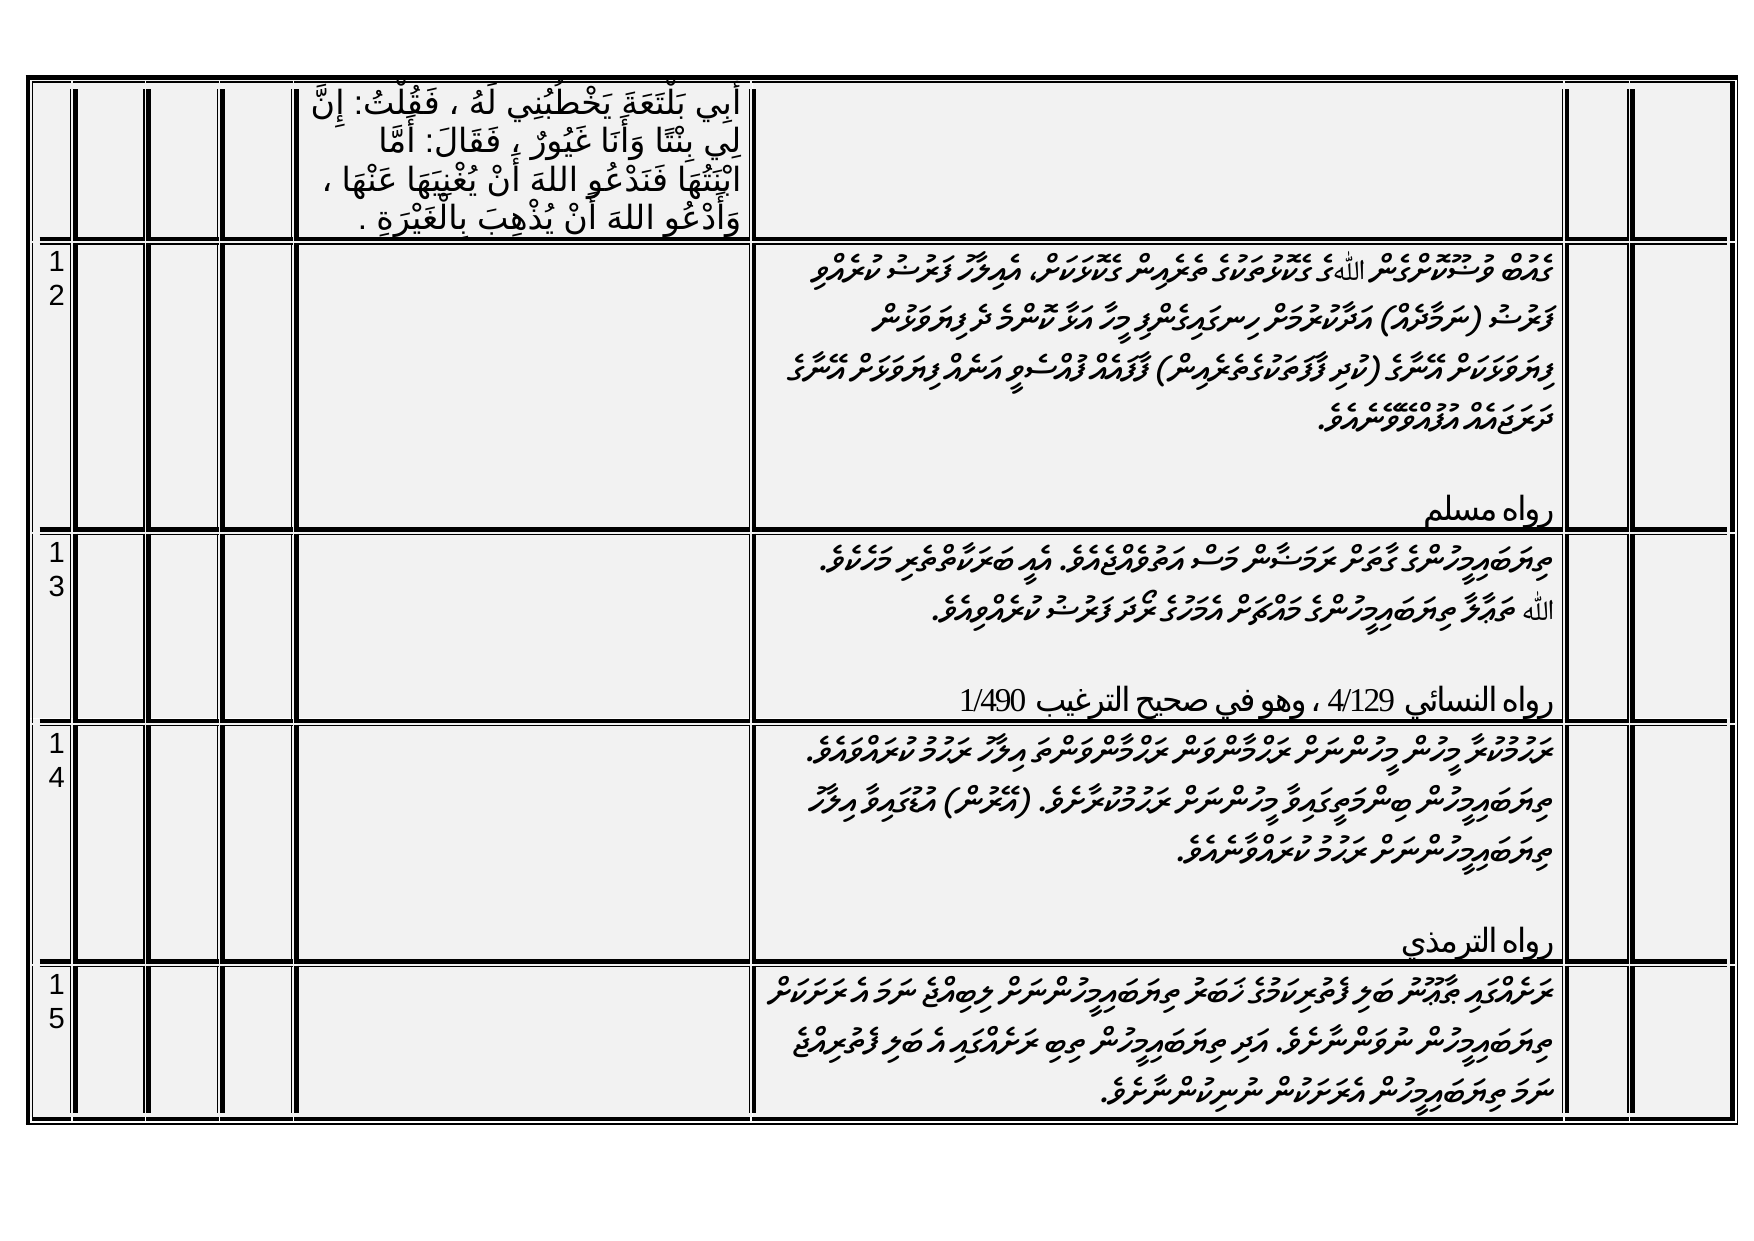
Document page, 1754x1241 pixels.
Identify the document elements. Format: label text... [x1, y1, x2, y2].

table_cell [147, 80, 221, 237]
table_cell [299, 726, 749, 959]
table_cell [1569, 726, 1627, 959]
table_cell [30, 719, 74, 959]
table_cell [1569, 245, 1627, 527]
table_cell [78, 535, 143, 718]
table_cell [30, 237, 74, 527]
table_cell [225, 245, 291, 527]
table_cell [30, 959, 74, 1117]
table_cell [221, 959, 295, 1117]
table_cell ގެއުބް ވުޟޫކޮށްގެން ﷲގެ ގެކޮޅުތަކުގެ ތެރެއިން ގެކޮޅަކަށް، އެއިލާހު ފަރުޟު ކުރެއްވި ފަރުޟު (ނަމާދެއް) އަދާކުރުމަށް ހިނގައިގެންފި މީހާ އަޅާ ކޮންމެ ދެ ފިޔަވަޅުން ފިޔަވަޅަކަށް އޭނާގެ (ކުދި ފާފަތަކުގެތެރެއިން) ފާފައެއް ފުއްސެވީ އަނެއް ފިޔަވަޅަށް އޭނާގެ ދަރަޖައެއް އުފުއްވޭވޭނެއެވެ. رواه مسلم [756, 245, 1562, 527]
table_cell ރަޙުމުކުރާ މީހުން މީހުންނަށް ރަޙްމާންވަން ރަޙްމާންވަންތަ އިލާހު ރަޙުމު ކުރައްވައެވެ. ތިޔަބައިމީހުން ބިންމަތީގައިވާ މީހުންނަށް ރަޙުމުކުރާށެވެ. (އޭރުން) އުޑުގައިވާ އިލާހު ތިޔަބައިމީހުންނަށް ރަޙުމު ކުރައްވާނެއެވެ. رواه الترمذي [756, 726, 1562, 959]
table_cell [1565, 80, 1631, 237]
table_cell [1569, 535, 1627, 718]
table_cell [1631, 527, 1734, 718]
table_cell [299, 245, 749, 527]
table_cell صحيح مسلم [221, 80, 295, 237]
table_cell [753, 80, 1565, 237]
table_cell [295, 959, 752, 1117]
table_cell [295, 80, 752, 237]
table_cell [74, 959, 147, 1117]
table_cell [1631, 83, 1730, 237]
table_cell ތިޔަބައިމީހުންގެ ގާތަށް ރަމަޟާން މަސް އަތުވެއްޖެއެވެ. އެއީ ބަރަކާތްތެރި މަހެކެވެ. ﷲ ތަޢާލާ ތިޔަބައިމީހުންގެ މައްޗަށް އެމަހުގެ ރޯދަ ފަރުޟު ކުރެއްވިއެވެ. رواه النسائي 4/129 ، وهو في صحیح الترغیب 1/490 [756, 535, 1562, 718]
table_cell [78, 726, 143, 959]
table_cell [151, 535, 217, 718]
table_cell [30, 80, 74, 237]
table_cell [225, 726, 291, 959]
table_cell [1565, 959, 1631, 1117]
table_cell [1631, 719, 1734, 959]
table_cell [299, 535, 749, 718]
table_cell [78, 245, 143, 527]
table_cell [1631, 237, 1734, 527]
table_cell [151, 245, 217, 527]
table_cell [147, 959, 221, 1117]
table_cell 918 [74, 80, 147, 237]
table_cell [151, 726, 217, 959]
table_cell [753, 959, 1565, 1117]
table_cell [1631, 959, 1734, 1117]
table_cell [225, 535, 291, 718]
table_cell [30, 527, 74, 718]
